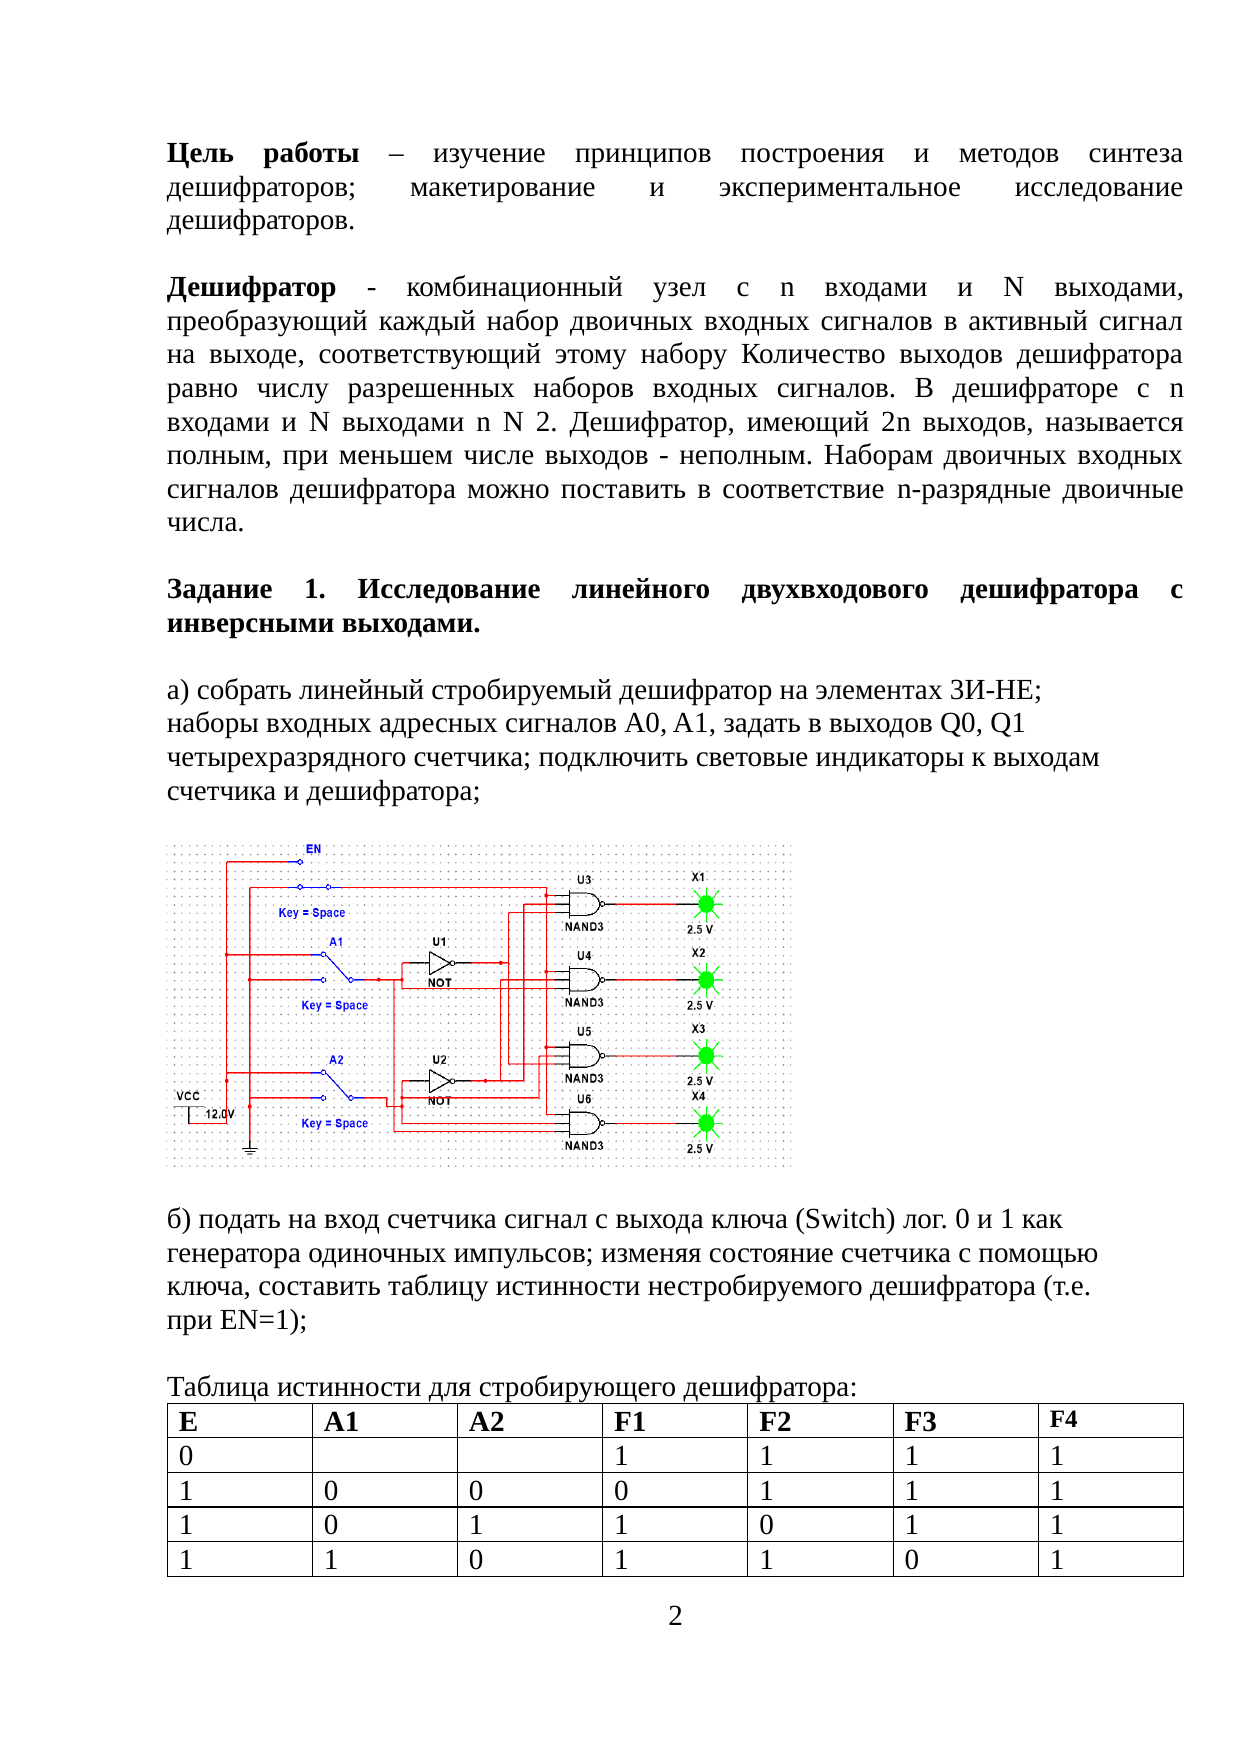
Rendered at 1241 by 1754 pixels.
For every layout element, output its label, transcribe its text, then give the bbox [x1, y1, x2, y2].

text при ЕN=1); [167, 1302, 1184, 1336]
table_cell 0 [458, 1542, 602, 1576]
table_cell 0 [603, 1473, 747, 1506]
table_cell [458, 1438, 602, 1472]
text Задание 1. Исследование линейного двухвходового дешифратора с инверсными выходами. [167, 571, 1184, 638]
table_cell 1 [603, 1508, 747, 1541]
table_cell 0 [168, 1438, 312, 1472]
text б) подать на вход счетчика сигнал с выхода ключа (Switch) лог. 0 и 1 как [167, 1201, 1184, 1235]
table_cell 0 [748, 1508, 893, 1541]
table_cell 0 [458, 1473, 602, 1506]
table_cell 1 [1039, 1473, 1183, 1506]
table_cell 1 [1039, 1542, 1183, 1576]
table_header F4 [1039, 1404, 1183, 1437]
text Цель работы – изучение принципов построения и методов синтеза дешифраторов; макетирование и экспериментальное исследование дешифраторов. [167, 135, 1184, 236]
table_cell 1 [168, 1508, 312, 1541]
table_header A1 [313, 1404, 457, 1437]
picture [166, 839, 792, 1168]
text Дешифратор - комбинационный узел с n входами и N выходами, преобразующий каждый набор двоичных входных сигналов в активный сигнал на выходе, соответствующий этому набору Количество выходов дешифратора равно числу разрешенных наборов входных сигналов. В дешифраторе с n входами и N выходами n N 2. Дешифратор, имеющий 2n выходов, называется полным, при меньшем числе выходов - неполным. Наборам двоичных входных сигналов дешифратора можно поставить в соответствие n-разрядные двоичные числа. [167, 269, 1184, 538]
table_cell 0 [313, 1473, 457, 1506]
table_cell 1 [1039, 1438, 1183, 1472]
table_cell 1 [168, 1473, 312, 1506]
table_cell 1 [748, 1438, 893, 1472]
text а) собрать линейный стробируемый дешифратор на элементах 3И-НЕ; [167, 672, 1184, 706]
table_cell 1 [458, 1508, 602, 1541]
table_header F2 [748, 1404, 893, 1437]
text генератора одиночных импульсов; изменяя состояние счетчика с помощью [167, 1235, 1184, 1268]
table_cell [313, 1438, 457, 1472]
table_cell 1 [894, 1473, 1038, 1506]
table_cell 1 [603, 1542, 747, 1576]
table_header F3 [894, 1404, 1038, 1437]
text Таблица истинности для стробирующего дешифратора: [167, 1369, 1184, 1403]
text наборы входных адресных сигналов A0, A1, задать в выходов Q0, Q1 [167, 706, 1184, 739]
text четырехразрядного счетчика; подключить световые индикаторы к выходам [167, 739, 1184, 773]
table_header F1 [603, 1404, 747, 1437]
table_header A2 [458, 1404, 602, 1437]
table_cell 0 [313, 1508, 457, 1541]
text ключа, составить таблицу истинности нестробируемого дешифратора (т.е. [167, 1268, 1184, 1302]
table_cell 1 [748, 1473, 893, 1506]
table_cell 1 [603, 1438, 747, 1472]
table_cell 1 [894, 1438, 1038, 1472]
table_cell 0 [894, 1542, 1038, 1576]
table_cell 1 [313, 1542, 457, 1576]
table_cell 1 [168, 1542, 312, 1576]
table_cell 1 [1039, 1508, 1183, 1541]
text счетчика и дешифратора; [167, 773, 1184, 806]
table_cell 1 [894, 1508, 1038, 1541]
table_cell 1 [748, 1542, 893, 1576]
table_header E [168, 1404, 312, 1437]
